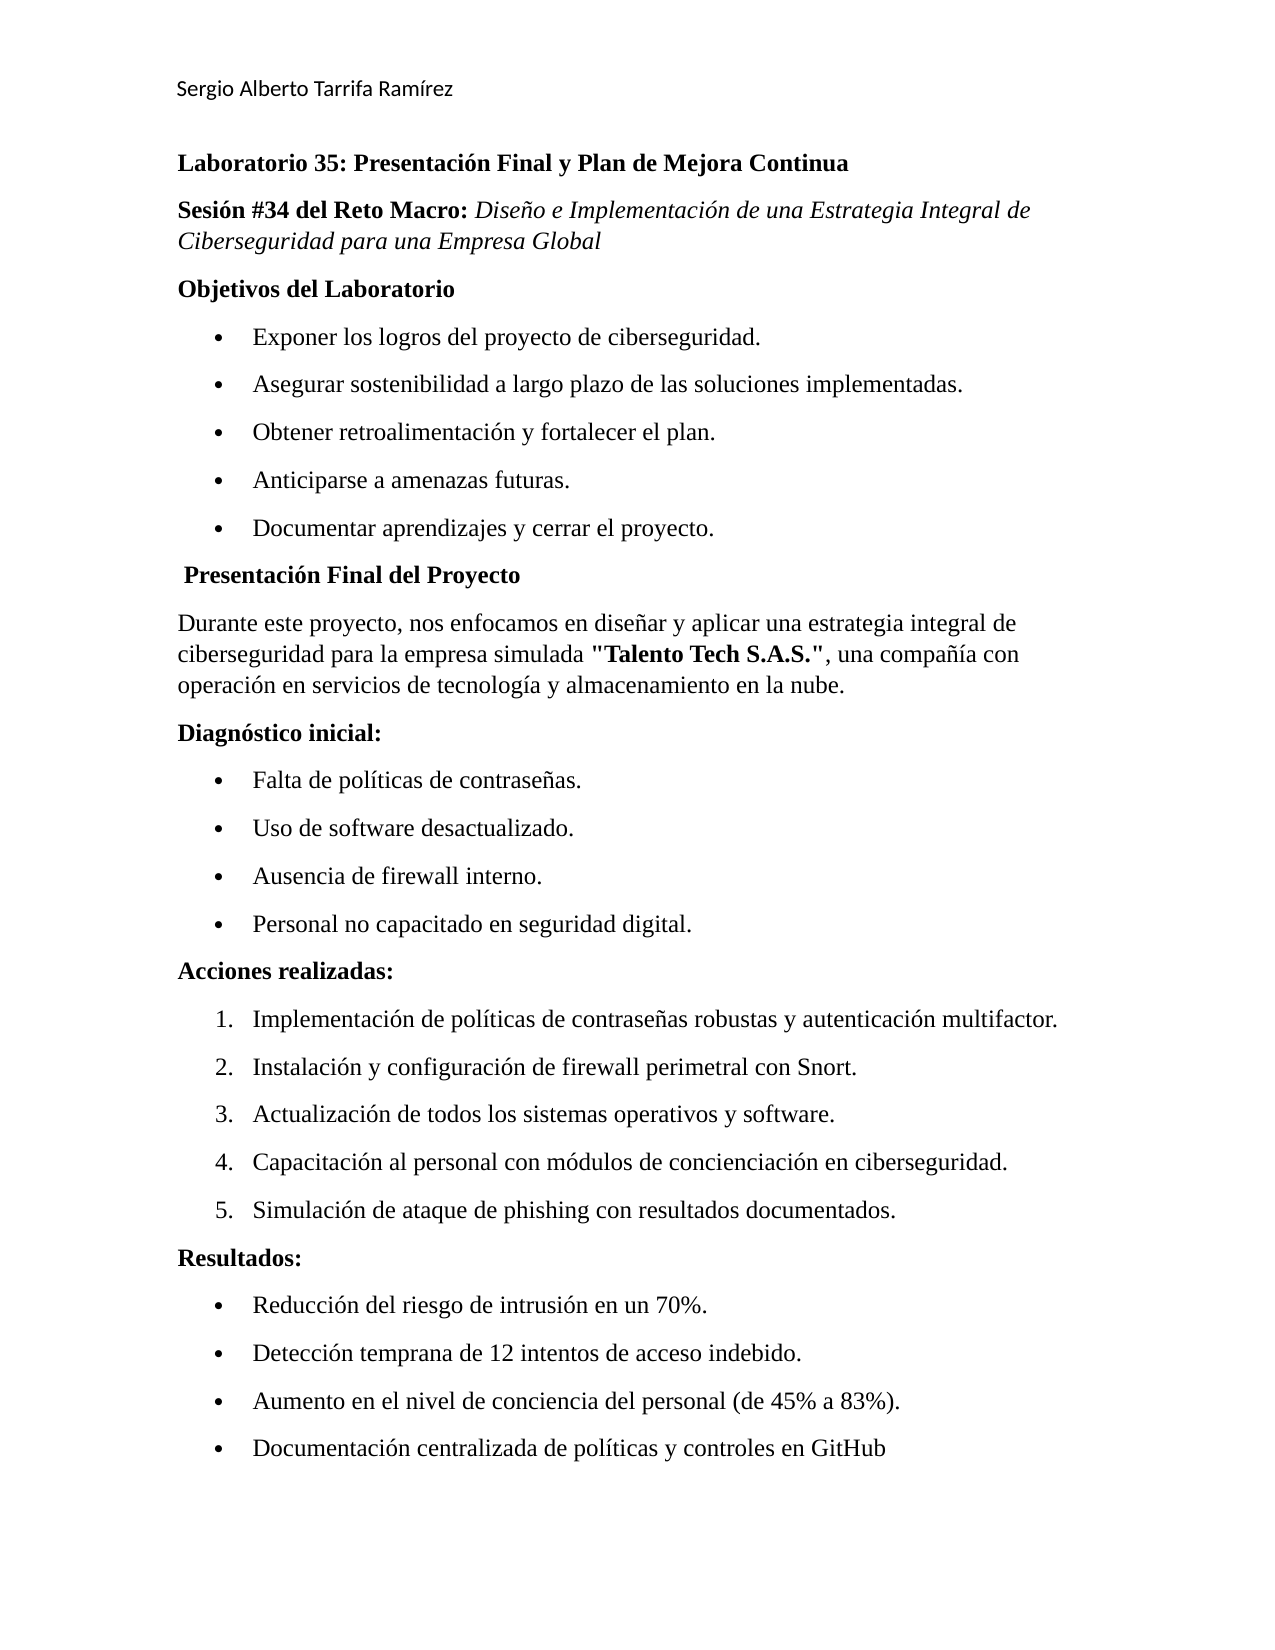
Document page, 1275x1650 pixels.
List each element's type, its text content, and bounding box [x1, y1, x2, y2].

list Ausencia de firewall interno. [215, 861, 1098, 890]
text Sesión #34 del Reto Macro: Diseño e Implementación de una Estrategia Integral de Ciberseguridad para una Empresa Global [177, 195, 1098, 255]
text Acciones realizadas: [177, 956, 1098, 985]
text Laboratorio 35: Presentación Final y Plan de Mejora Continua [177, 148, 1098, 176]
list Simulación de ataque de phishing con resultados documentados. [215, 1195, 1098, 1224]
list Exponer los logros del proyecto de ciberseguridad. [215, 322, 1098, 351]
list Asegurar sostenibilidad a largo plazo de las soluciones implementadas. [215, 369, 1098, 398]
list Uso de software desactualizado. [215, 813, 1098, 842]
text Objetivos del Laboratorio [177, 274, 1098, 303]
list Instalación y configuración de firewall perimetral con Snort. [215, 1052, 1098, 1081]
list Falta de políticas de contraseñas. [215, 766, 1098, 794]
list Anticiparse a amenazas futuras. [215, 465, 1098, 494]
list Implementación de políticas de contraseñas robustas y autenticación multifactor. [215, 1004, 1098, 1033]
text Resultados: [177, 1243, 1098, 1271]
list Aumento en el nivel de conciencia del personal (de 45% a 83%). [215, 1386, 1098, 1414]
list Actualización de todos los sistemas operativos y software. [215, 1099, 1098, 1128]
list Personal no capacitado en seguridad digital. [215, 909, 1098, 937]
list Reducción del riesgo de intrusión en un 70%. [215, 1290, 1098, 1319]
list Obtener retroalimentación y fortalecer el plan. [215, 417, 1098, 446]
list Documentar aprendizajes y cerrar el proyecto. [215, 513, 1098, 541]
list Capacitación al personal con módulos de concienciación en ciberseguridad. [215, 1147, 1098, 1176]
list Detección temprana de 12 intentos de acceso indebido. [215, 1338, 1098, 1367]
text Diagnóstico inicial: [177, 718, 1098, 747]
text Presentación Final del Proyecto [177, 560, 1098, 589]
text Durante este proyecto, nos enfocamos en diseñar y aplicar una estrategia integral de ciberseguridad para la empresa simulada "Talento Tech S.A.S.", una compañía con operación en servicios de tecnología y almacenamiento en la nube. [177, 608, 1098, 699]
list Documentación centralizada de políticas y controles en GitHub [215, 1433, 1098, 1462]
